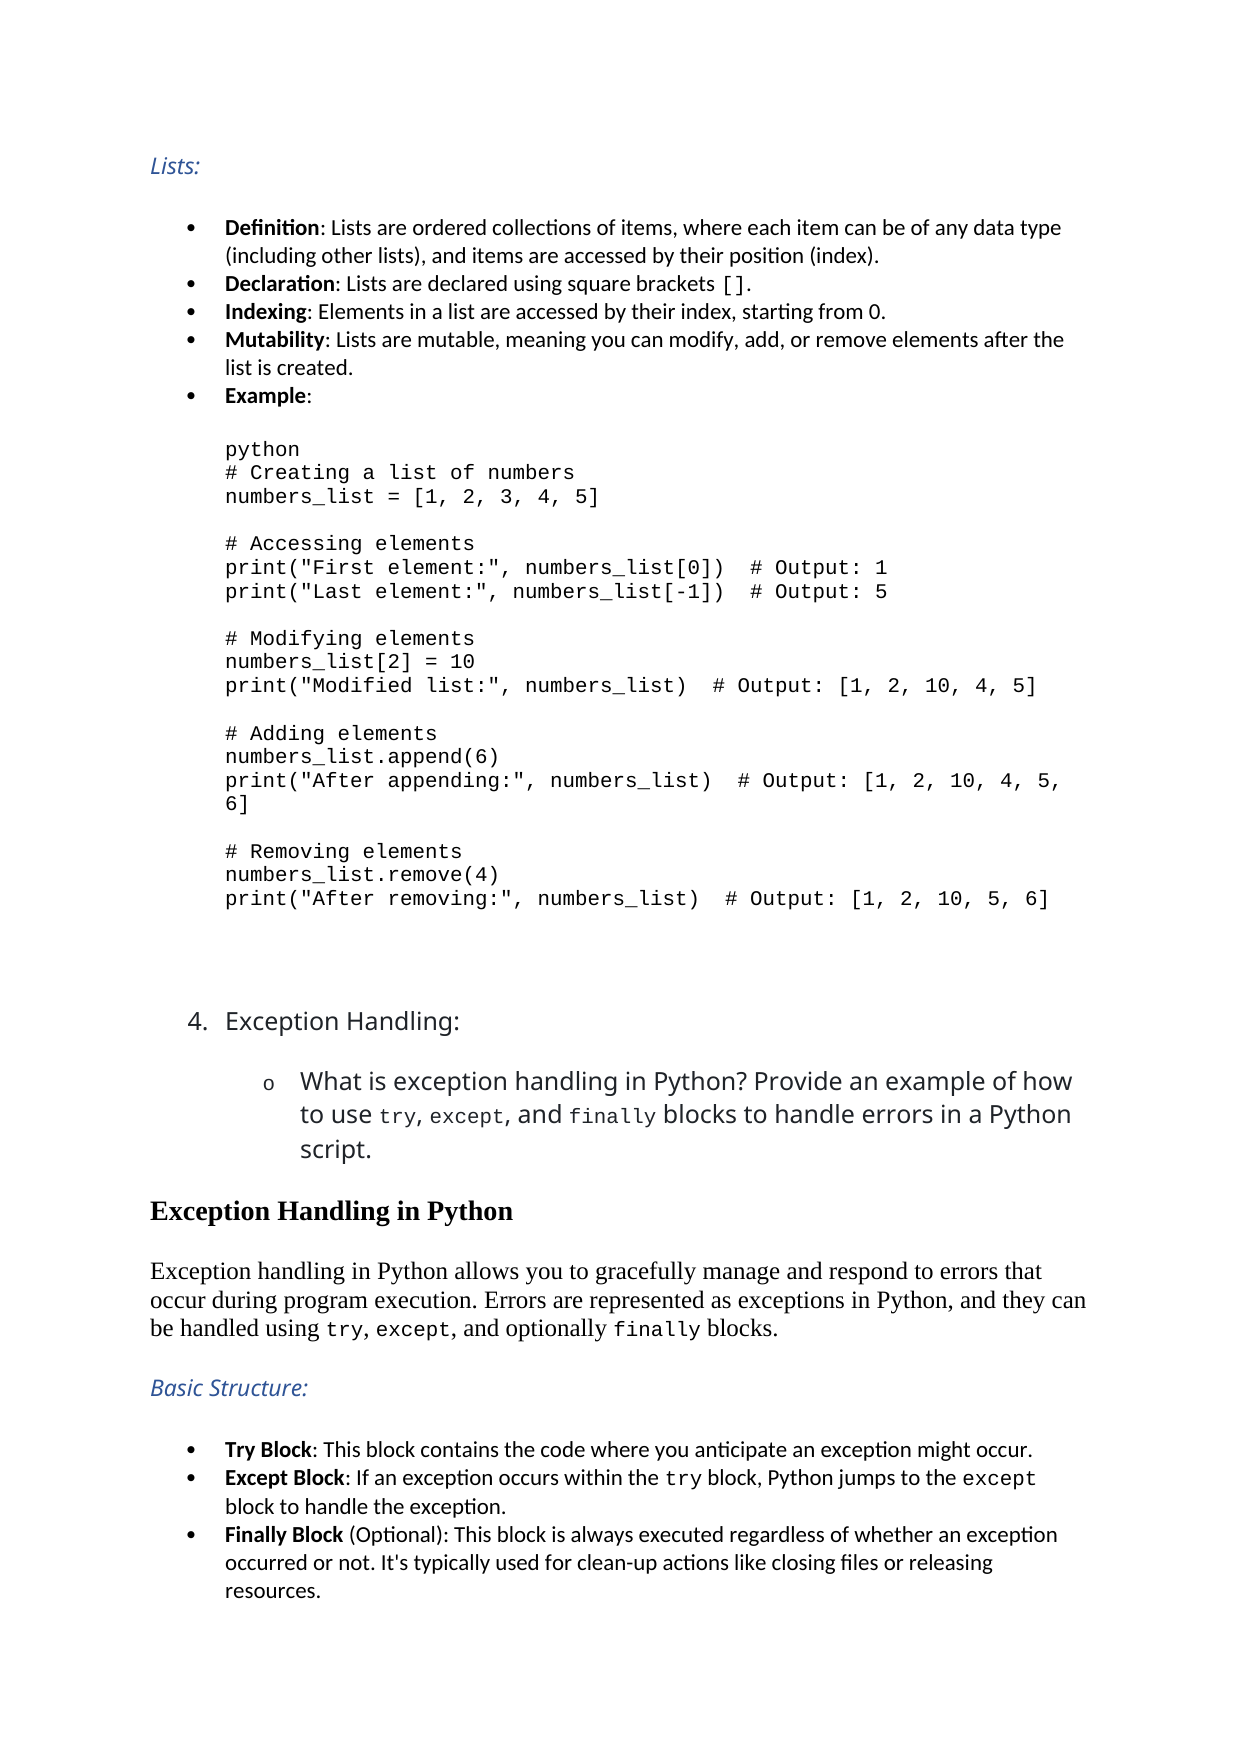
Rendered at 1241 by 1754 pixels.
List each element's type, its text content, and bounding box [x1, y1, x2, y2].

text python [225, 439, 1090, 462]
list Definition: Lists are ordered collections of items, where each item can be of any data type (including other lists), and items are accessed by their position (index). [187, 213, 1090, 269]
text Exception handling in Python allows you to gracefully manage and respond to errors that occur during program execution. Errors are represented as exceptions in Python, and they can be handled using try, except, and optionally finally blocks. [150, 1256, 1090, 1343]
text numbers_list.append(6) [225, 746, 1090, 770]
list Exception Handling: [187, 1004, 1090, 1038]
text # Modifying elements [225, 628, 1090, 652]
text numbers_list = [1, 2, 3, 4, 5] [225, 486, 1090, 510]
text # Creating a list of numbers [225, 462, 1090, 486]
text print("Modified list:", numbers_list) # Output: [1, 2, 10, 4, 5] [225, 675, 1090, 699]
text # Removing elements [225, 841, 1090, 864]
text print("After removing:", numbers_list) # Output: [1, 2, 10, 5, 6] [225, 888, 1090, 912]
text print("Last element:", numbers_list[-1]) # Output: 5 [225, 581, 1090, 604]
text numbers_list[2] = 10 [225, 652, 1090, 675]
list Except Block: If an exception occurs within the try block, Python jumps to the except block to handle the exception. [187, 1463, 1090, 1520]
text numbers_list.remove(4) [225, 864, 1090, 888]
list Try Block: This block contains the code where you anticipate an exception might occur. [187, 1435, 1090, 1463]
subtitle Lists: [150, 150, 1090, 181]
list Example: [187, 382, 1090, 409]
list What is exception handling in Python? Provide an example of how to use try, except, and finally blocks to handle errors in a Python script. [262, 1063, 1090, 1165]
list Finally Block (Optional): This block is always executed regardless of whether an exception occurred or not. It's typically used for clean-up actions like closing files or releasing resources. [187, 1520, 1090, 1604]
text # Accessing elements [225, 533, 1090, 557]
list Declaration: Lists are declared using square brackets []. [187, 269, 1090, 297]
text print("After appending:", numbers_list) # Output: [1, 2, 10, 4, 5, 6] [225, 770, 1090, 817]
subtitle Basic Structure: [150, 1372, 1090, 1403]
list Indexing: Elements in a list are accessed by their index, starting from 0. [187, 297, 1090, 326]
list Mutability: Lists are mutable, meaning you can modify, add, or remove elements after the list is created. [187, 326, 1090, 382]
text print("First element:", numbers_list[0]) # Output: 1 [225, 557, 1090, 581]
subtitle Exception Handling in Python [150, 1194, 1090, 1227]
text # Adding elements [225, 722, 1090, 746]
